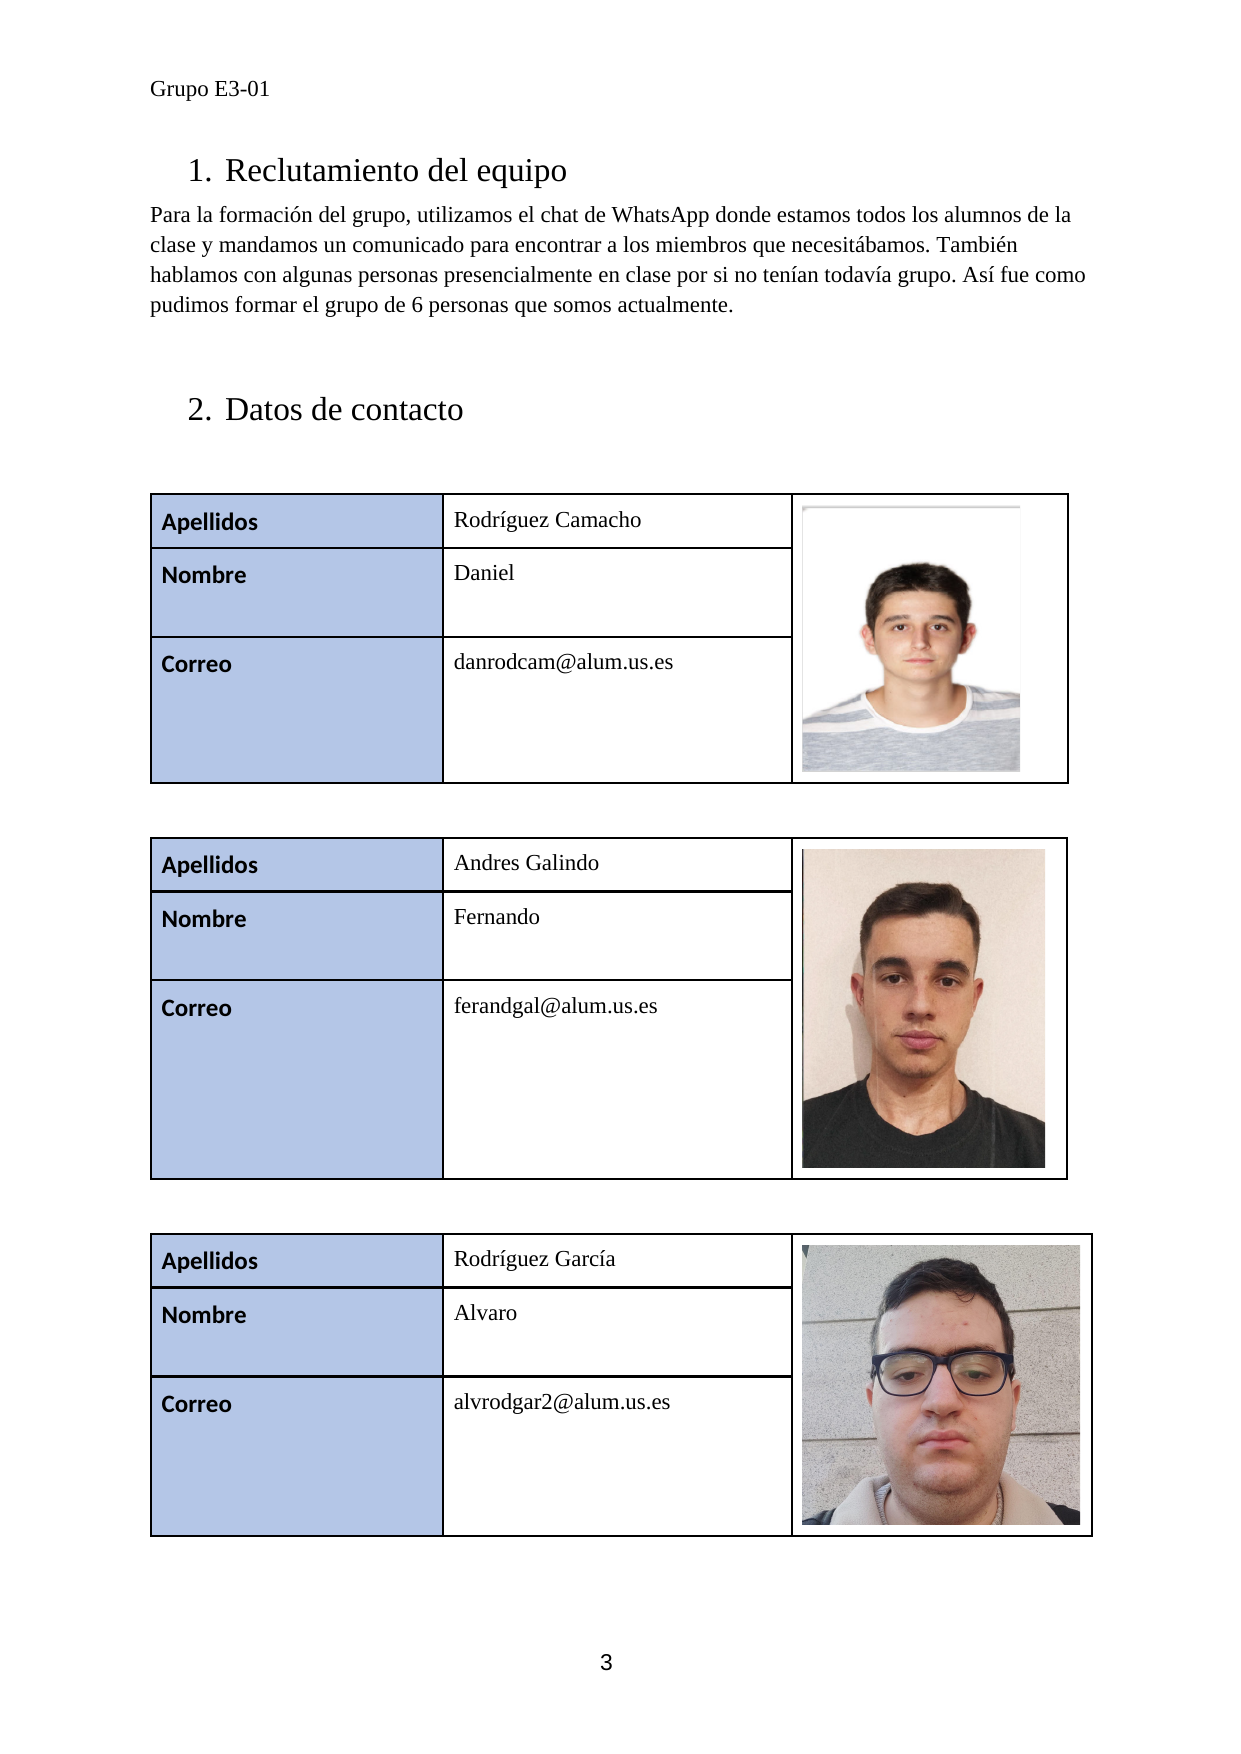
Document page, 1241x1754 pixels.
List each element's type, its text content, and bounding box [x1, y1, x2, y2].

picture [802, 849, 1046, 1168]
table_cell Correo [152, 1378, 442, 1535]
table_header [793, 839, 1066, 1178]
subtitle Datos de contacto [187, 389, 1090, 428]
text Para la formación del grupo, utilizamos el chat de WhatsApp donde estamos todos los alumnos de la clase y mandamos un comunicado para encontrar a los miembros que necesitábamos. También hablamos con algunas personas presencialmente en clase por si no tenían todavía grupo. Así fue como pudimos formar el grupo de 6 personas que somos actualmente. [150, 201, 1090, 318]
table_cell Daniel [444, 549, 791, 636]
table_header Apellidos [152, 495, 442, 547]
picture [802, 505, 1021, 772]
table_cell Nombre [152, 893, 442, 979]
table_header Apellidos [152, 1235, 442, 1286]
table_header Rodríguez García [444, 1235, 791, 1286]
table_cell Alvaro [444, 1289, 791, 1375]
table_cell ferandgal@alum.us.es [444, 981, 791, 1178]
table_cell Correo [152, 638, 442, 782]
table_header Apellidos [152, 839, 442, 890]
table_cell Fernando [444, 893, 791, 979]
table_cell alvrodgar2@alum.us.es [444, 1378, 791, 1535]
table_cell danrodcam@alum.us.es [444, 638, 791, 782]
picture [802, 1245, 1081, 1525]
table_cell Correo [152, 981, 442, 1178]
table_header Andres Galindo [444, 839, 791, 890]
table_header Rodríguez Camacho [444, 495, 791, 547]
table_cell Nombre [152, 549, 442, 636]
table_header [793, 1235, 1091, 1535]
table_header [793, 495, 1067, 782]
subtitle Reclutamiento del equipo [187, 150, 1090, 188]
table_cell Nombre [152, 1289, 442, 1375]
